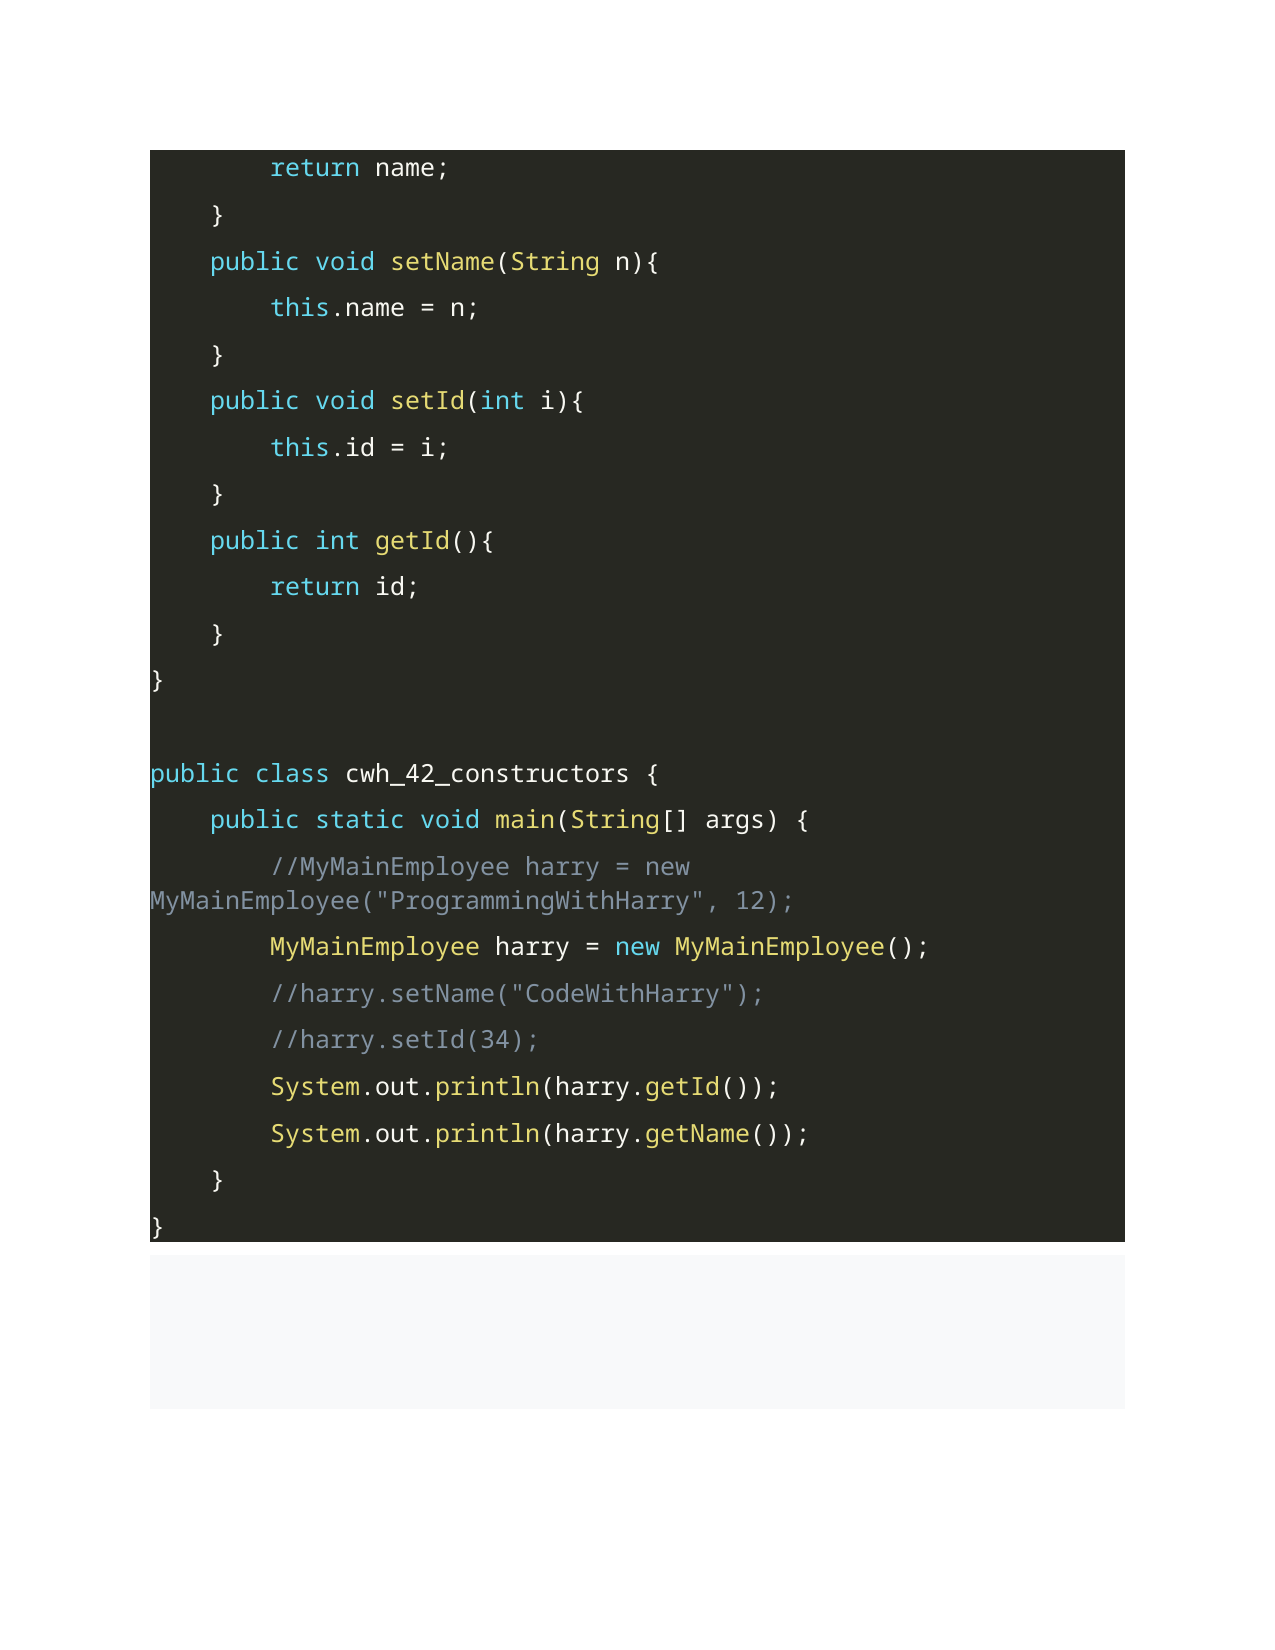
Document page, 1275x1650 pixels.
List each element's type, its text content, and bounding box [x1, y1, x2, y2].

text //harry.setId(34); [150, 1022, 1125, 1056]
text public int getId(){ [150, 522, 1125, 557]
text //harry.setName("CodeWithHarry"); [150, 976, 1125, 1010]
text } [150, 336, 1125, 370]
text this.name = n; [150, 290, 1125, 324]
text } [150, 476, 1125, 510]
text return name; [150, 150, 1125, 184]
text return id; [150, 569, 1125, 603]
text public void setId(int i){ [150, 383, 1125, 417]
text public void setName(String n){ [150, 243, 1125, 277]
text } [150, 1162, 1125, 1196]
text System.out.println(harry.getId()); [150, 1069, 1125, 1103]
text this.id = i; [150, 429, 1125, 463]
text public static void main(String[] args) { [150, 802, 1125, 836]
text } [150, 616, 1125, 650]
text MyMainEmployee harry = new MyMainEmployee(); [150, 929, 1125, 963]
text public class cwh_42_constructors { [150, 755, 1125, 789]
text } [150, 1208, 1125, 1242]
text //MyMainEmployee harry = new MyMainEmployee("ProgrammingWithHarry", 12); [150, 848, 1125, 917]
text } [150, 662, 1125, 696]
text System.out.println(harry.getName()); [150, 1115, 1125, 1149]
text } [150, 197, 1125, 231]
